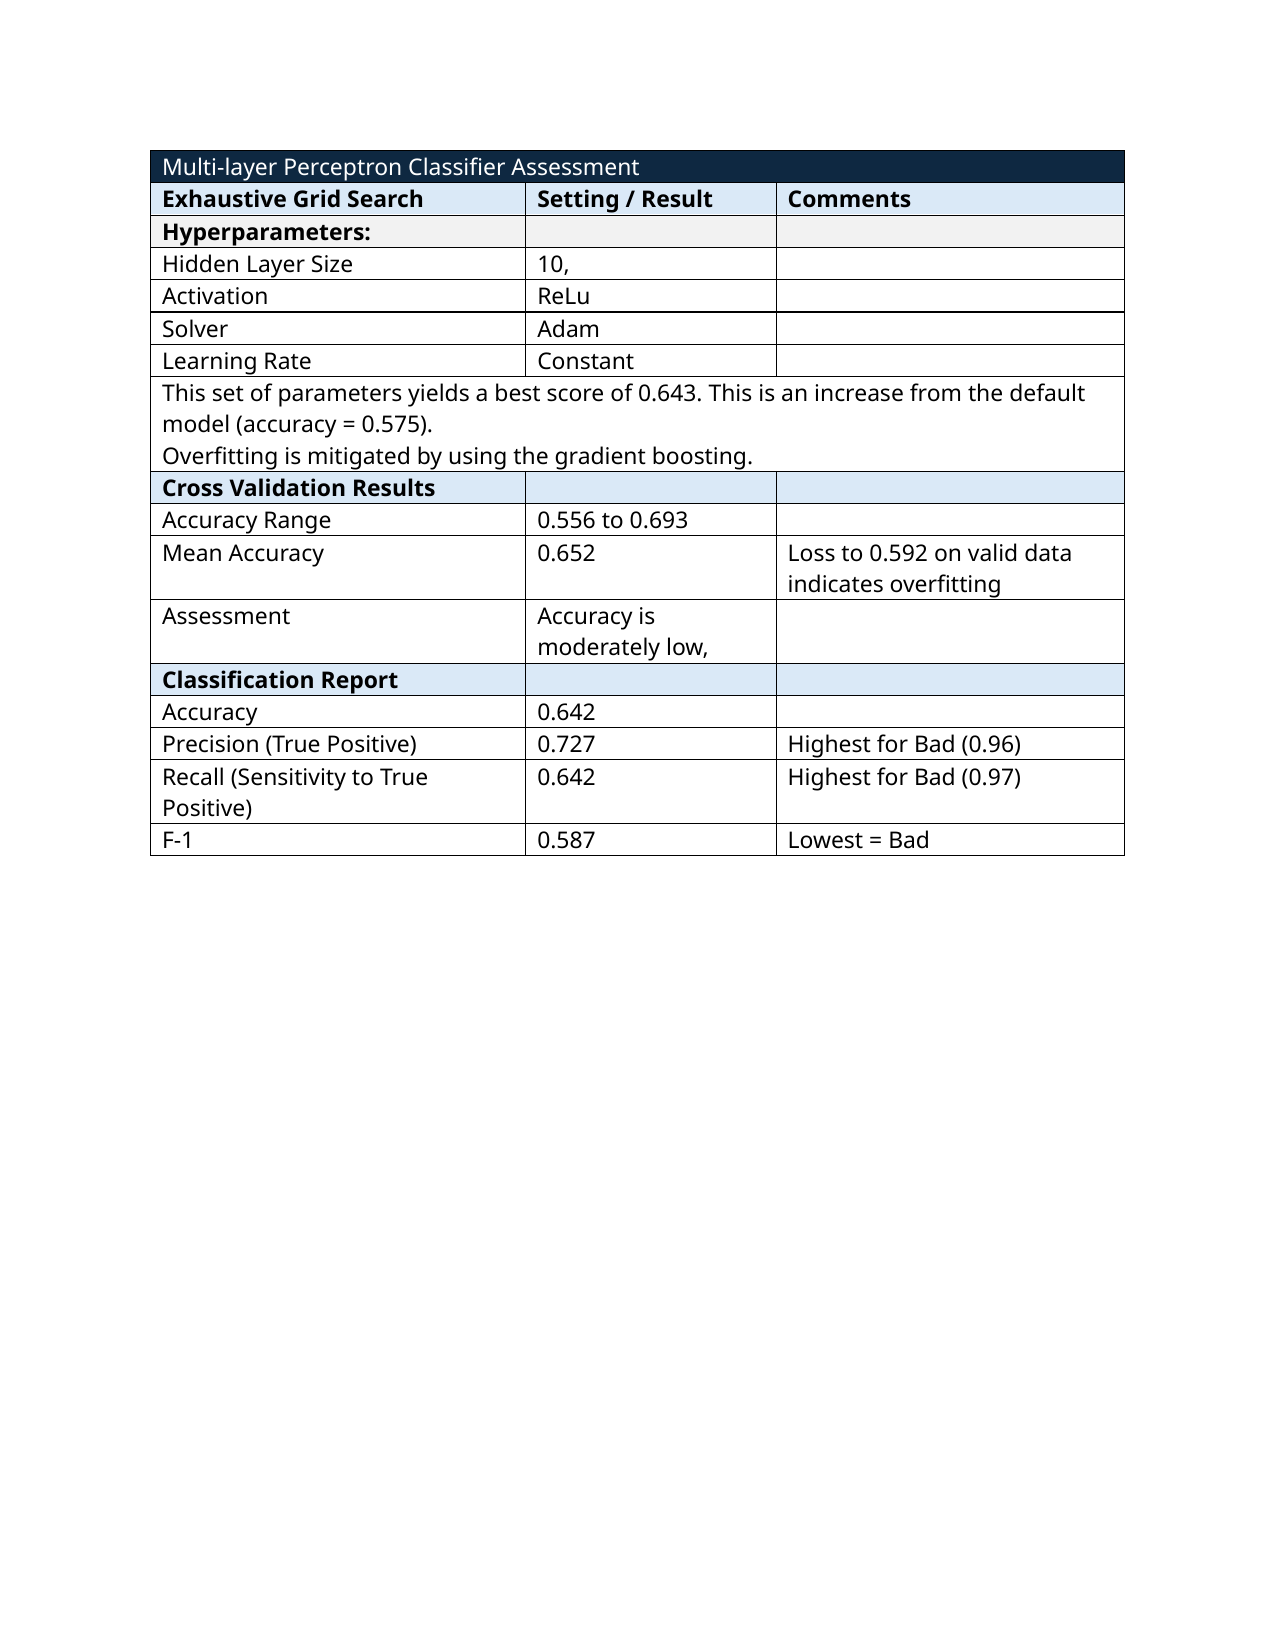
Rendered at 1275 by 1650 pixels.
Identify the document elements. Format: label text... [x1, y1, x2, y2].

table_cell Accuracy Range [151, 504, 525, 535]
table_cell [777, 345, 1124, 376]
table_cell 0.652 [526, 536, 776, 599]
table_cell Loss to 0.592 on valid data indicates overfitting [777, 536, 1124, 599]
table_cell 0.587 [526, 824, 776, 855]
table_cell 0.727 [526, 728, 776, 759]
table_cell Lowest = Bad [777, 824, 1124, 855]
table_cell Learning Rate [151, 345, 525, 376]
table_cell Assessment [151, 600, 525, 662]
table_cell Mean Accuracy [151, 536, 525, 599]
table_cell This set of parameters yields a best score of 0.643. This is an increase from the default model (accuracy = 0.575). Overfitting is mitigated by using the gradient boosting. [151, 377, 1124, 471]
table_cell 0.642 [526, 760, 776, 823]
table_cell Highest for Bad (0.97) [777, 760, 1124, 823]
table_cell Accuracy is moderately low, [526, 600, 776, 662]
table_cell Hidden Layer Size [151, 248, 525, 279]
table_cell Classification Report [151, 664, 525, 695]
table_cell Precision (True Positive) [151, 728, 525, 759]
table_cell Hyperparameters: [151, 216, 525, 247]
table_cell [526, 216, 776, 247]
table_cell Accuracy [151, 696, 525, 727]
table_cell Constant [526, 345, 776, 376]
table_cell 10, [526, 248, 776, 279]
table_cell [777, 504, 1124, 535]
table_cell Cross Validation Results [151, 472, 525, 503]
table_cell [526, 472, 776, 503]
table_header Multi-layer Perceptron Classifier Assessment [151, 151, 1124, 182]
table_cell Comments [777, 183, 1124, 214]
table_cell Highest for Bad (0.96) [777, 728, 1124, 759]
table_cell [777, 248, 1124, 279]
table_cell Activation [151, 280, 525, 311]
table_cell F-1 [151, 824, 525, 855]
table_cell 0.642 [526, 696, 776, 727]
table_cell [777, 696, 1124, 727]
table_cell Setting / Result [526, 183, 776, 214]
table_cell [777, 664, 1124, 695]
table_cell [526, 664, 776, 695]
table_cell [777, 600, 1124, 662]
table_cell [777, 216, 1124, 247]
table_cell [777, 472, 1124, 503]
table_cell Recall (Sensitivity to True Positive) [151, 760, 525, 823]
table_cell Exhaustive Grid Search [151, 183, 525, 214]
table_cell Solver [151, 313, 525, 344]
table_cell [777, 313, 1124, 344]
table_cell [777, 280, 1124, 311]
table_cell 0.556 to 0.693 [526, 504, 776, 535]
table_cell ReLu [526, 280, 776, 311]
table_cell Adam [526, 313, 776, 344]
